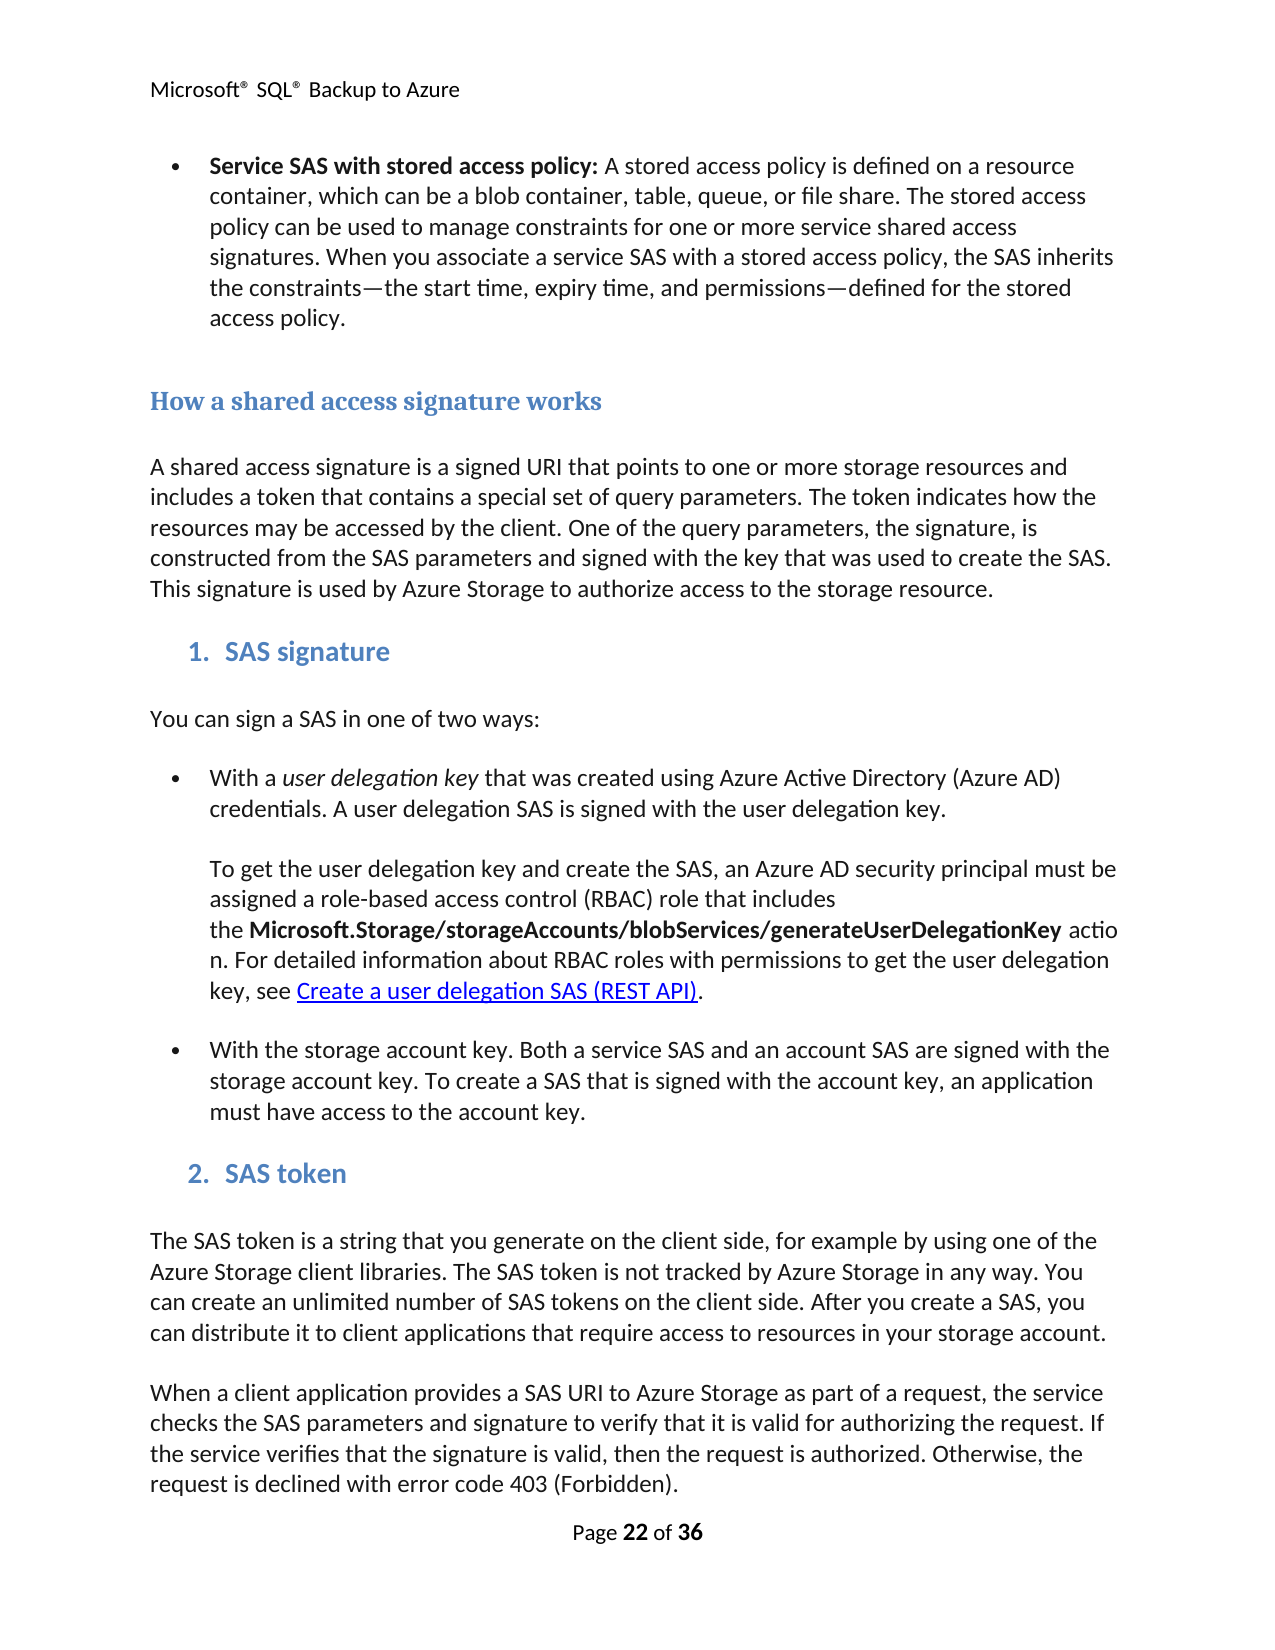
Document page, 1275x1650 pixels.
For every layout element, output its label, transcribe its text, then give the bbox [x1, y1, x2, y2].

text A shared access signature is a signed URI that points to one or more storage resources and includes a token that contains a special set of query parameters. The token indicates how the resources may be accessed by the client. One of the query parameters, the signature, is constructed from the SAS parameters and signed with the key that was used to create the SAS. This signature is used by Azure Storage to authorize access to the storage resource. [150, 451, 1125, 604]
list Service SAS with stored access policy: A stored access policy is defined on a resource container, which can be a blob container, table, queue, or file share. The stored access policy can be used to manage constraints for one or more service shared access signatures. When you associate a service SAS with a stored access policy, the SAS inherits the constraints—the start time, expiry time, and permissions—defined for the stored access policy. [172, 150, 1125, 333]
list With the storage account key. Both a service SAS and an account SAS are signed with the storage account key. To create a SAS that is signed with the account key, an application must have access to the account key. [172, 1034, 1125, 1126]
text You can sign a SAS in one of two ways: [150, 703, 1125, 733]
subtitle SAS token [187, 1155, 1125, 1191]
subtitle How a shared access signature works [150, 386, 1125, 417]
list With a user delegation key that was created using Azure Active Directory (Azure AD) credentials. A user delegation SAS is signed with the user delegation key. [172, 763, 1125, 824]
text To get the user delegation key and create the SAS, an Azure AD security principal must be assigned a role-based access control (RBAC) role that includes the Microsoft.Storage/storageAccounts/blobServices/generateUserDelegationKey action. For detailed information about RBAC roles with permissions to get the user delegation key, see Create a user delegation SAS (REST API). [209, 853, 1125, 1005]
text When a client application provides a SAS URI to Azure Storage as part of a request, the service checks the SAS parameters and signature to verify that it is valid for authorizing the request. If the service verifies that the signature is valid, then the request is authorized. Otherwise, the request is declined with error code 403 (Forbidden). [150, 1377, 1125, 1499]
text The SAS token is a string that you generate on the client side, for example by using one of the Azure Storage client libraries. The SAS token is not tracked by Azure Storage in any way. You can create an unlimited number of SAS tokens on the client side. After you create a SAS, you can distribute it to client applications that require access to resources in your storage account. [150, 1225, 1125, 1347]
subtitle SAS signature [187, 633, 1125, 668]
